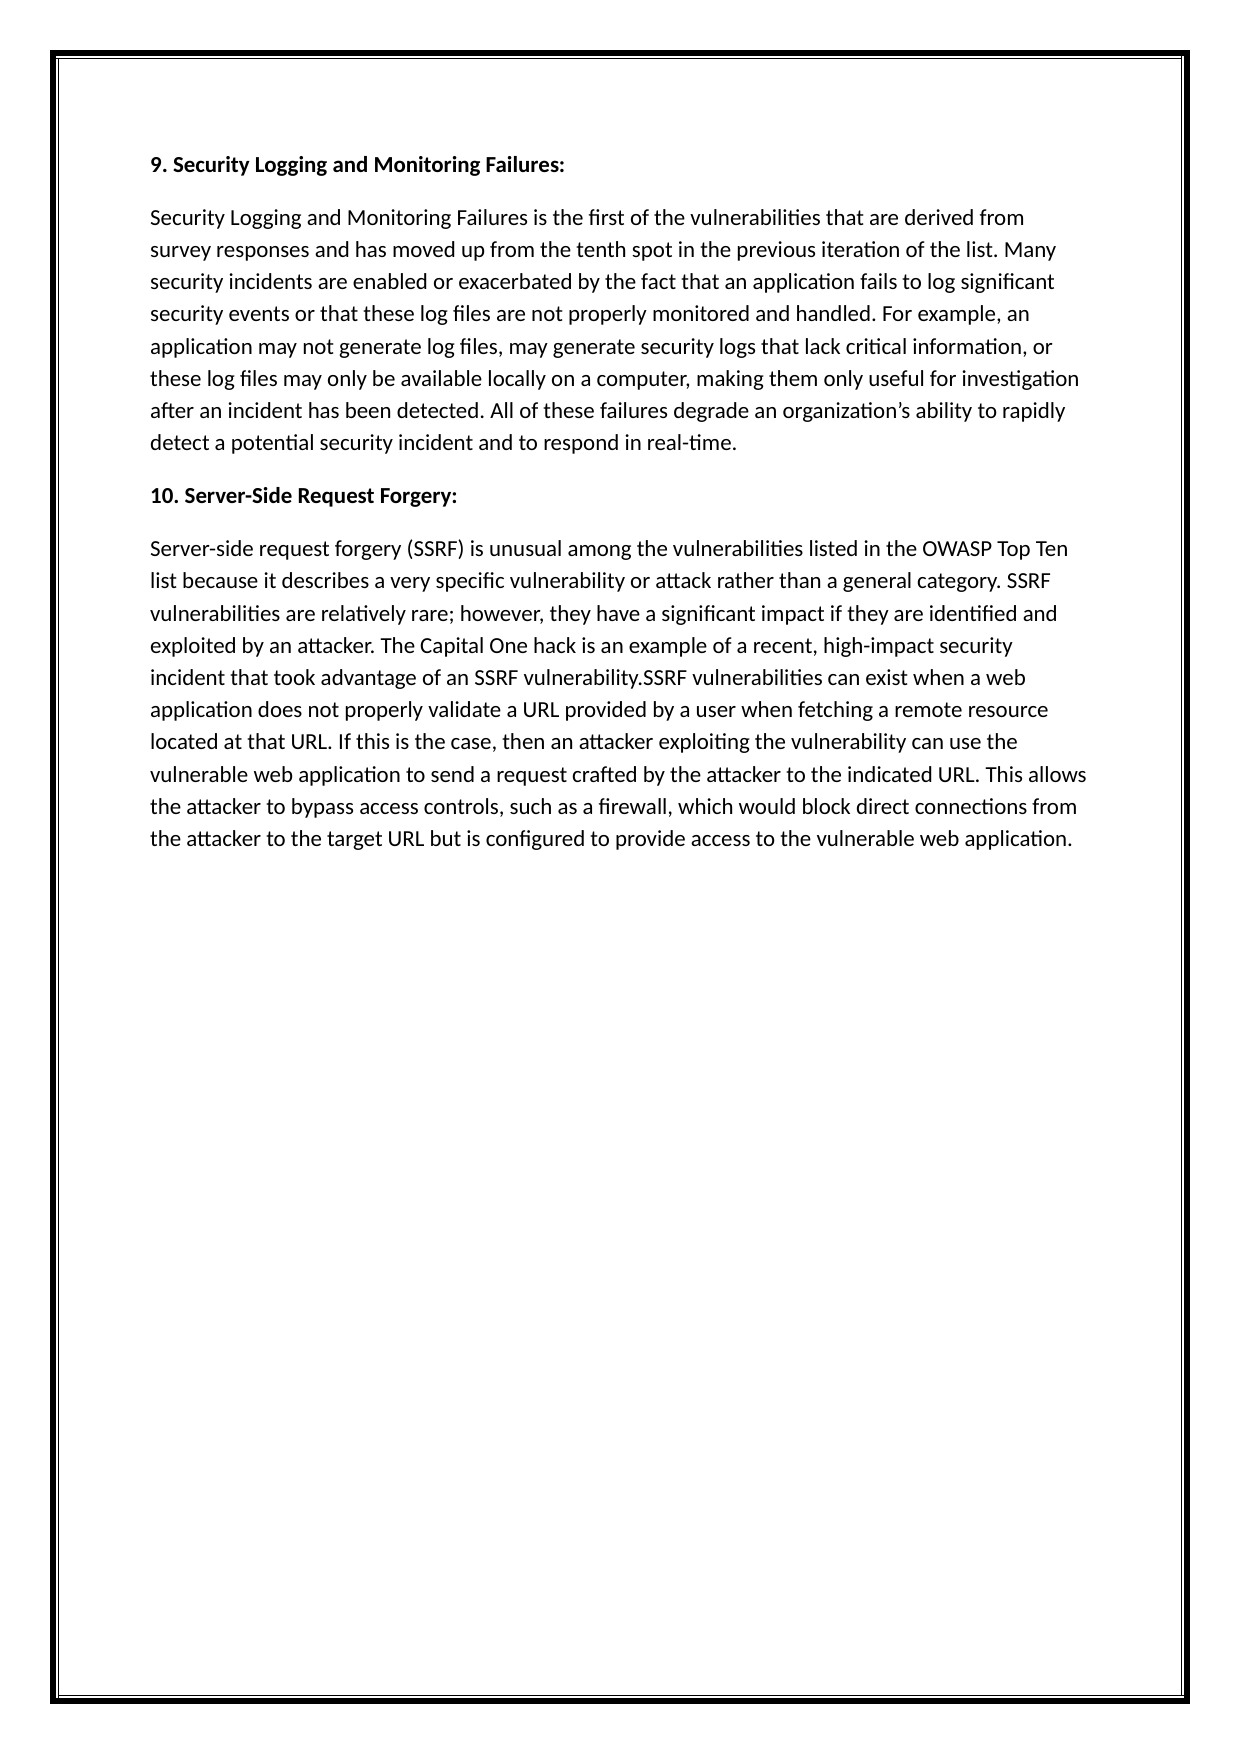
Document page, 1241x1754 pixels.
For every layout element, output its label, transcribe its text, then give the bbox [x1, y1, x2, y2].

text 9. Security Logging and Monitoring Failures: [150, 150, 1090, 178]
text Server-side request forgery (SSRF) is unusual among the vulnerabilities listed in the OWASP Top Ten list because it describes a very specific vulnerability or attack rather than a general category. SSRF vulnerabilities are relatively rare; however, they have a significant impact if they are identified and exploited by an attacker. The Capital One hack is an example of a recent, high-impact security incident that took advantage of an SSRF vulnerability.SSRF vulnerabilities can exist when a web application does not properly validate a URL provided by a user when fetching a remote resource located at that URL. If this is the case, then an attacker exploiting the vulnerability can use the vulnerable web application to send a request crafted by the attacker to the indicated URL. This allows the attacker to bypass access controls, such as a firewall, which would block direct connections from the attacker to the target URL but is configured to provide access to the vulnerable web application. [150, 534, 1090, 852]
text Security Logging and Monitoring Failures is the first of the vulnerabilities that are derived from survey responses and has moved up from the tenth spot in the previous iteration of the list. Many security incidents are enabled or exacerbated by the fact that an application fails to log significant security events or that these log files are not properly monitored and handled. For example, an application may not generate log files, may generate security logs that lack critical information, or these log files may only be available locally on a computer, making them only useful for investigation after an incident has been detected. All of these failures degrade an organization’s ability to rapidly detect a potential security incident and to respond in real-time. [150, 203, 1090, 456]
text 10. Server-Side Request Forgery: [150, 481, 1090, 509]
